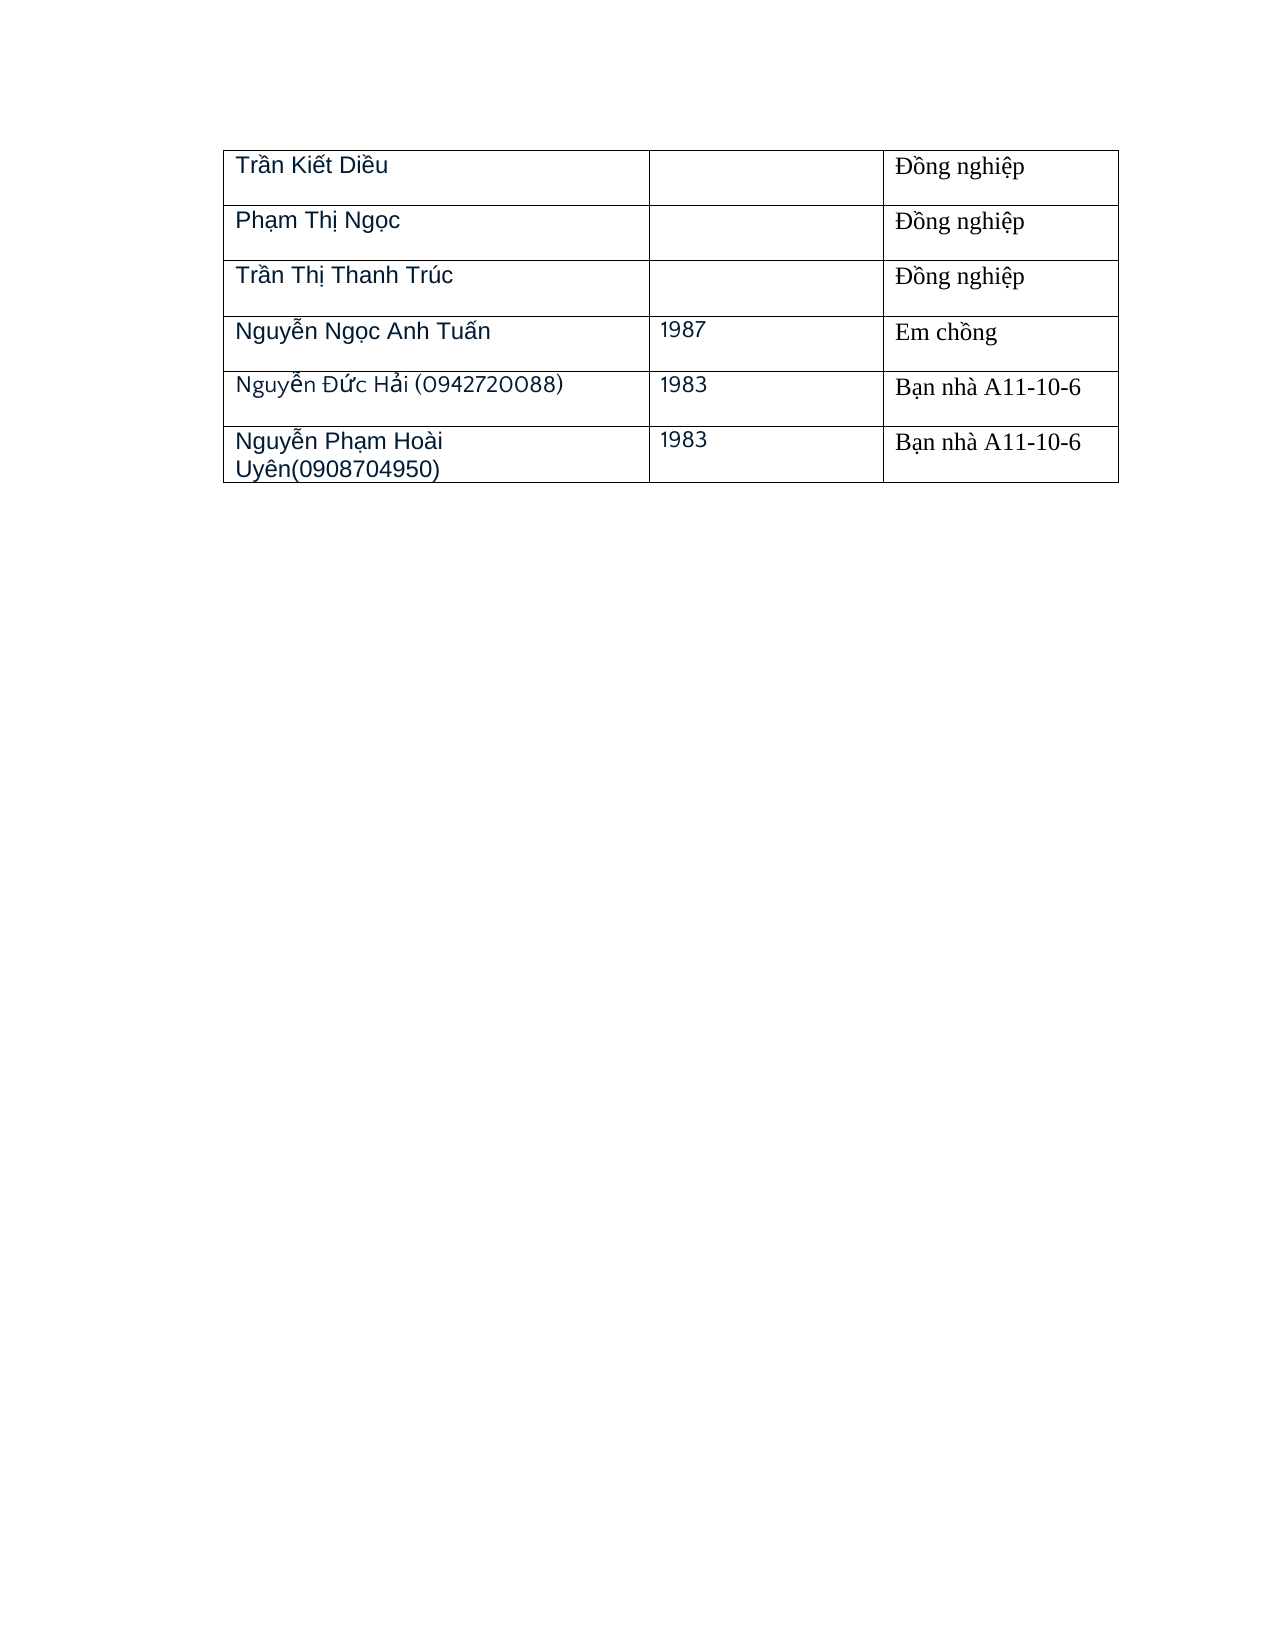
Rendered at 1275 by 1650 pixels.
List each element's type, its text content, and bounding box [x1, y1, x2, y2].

table_cell Bạn nhà A11-10-6 [884, 372, 1118, 426]
table_cell Đồng nghiệp [884, 261, 1118, 316]
table_cell [650, 206, 883, 260]
table_cell [224, 206, 649, 260]
table_cell Bạn nhà A11-10-6 [884, 427, 1118, 482]
table_cell Đồng nghiệp [884, 151, 1118, 205]
table_cell 1983 [650, 427, 883, 482]
table_cell [224, 317, 649, 371]
table_cell [224, 151, 649, 205]
table_cell Nguyễn Đức Hải (0942720088) [224, 372, 649, 426]
table_cell 1987 [650, 317, 883, 371]
table_cell [650, 261, 883, 316]
table_cell [224, 427, 235, 482]
table_cell Em chồng [884, 317, 1118, 371]
table_cell Đồng nghiệp [884, 206, 1118, 260]
table_cell [440, 427, 649, 482]
table_cell [224, 261, 649, 316]
table_cell [650, 151, 883, 205]
table_cell 1983 [650, 372, 883, 426]
